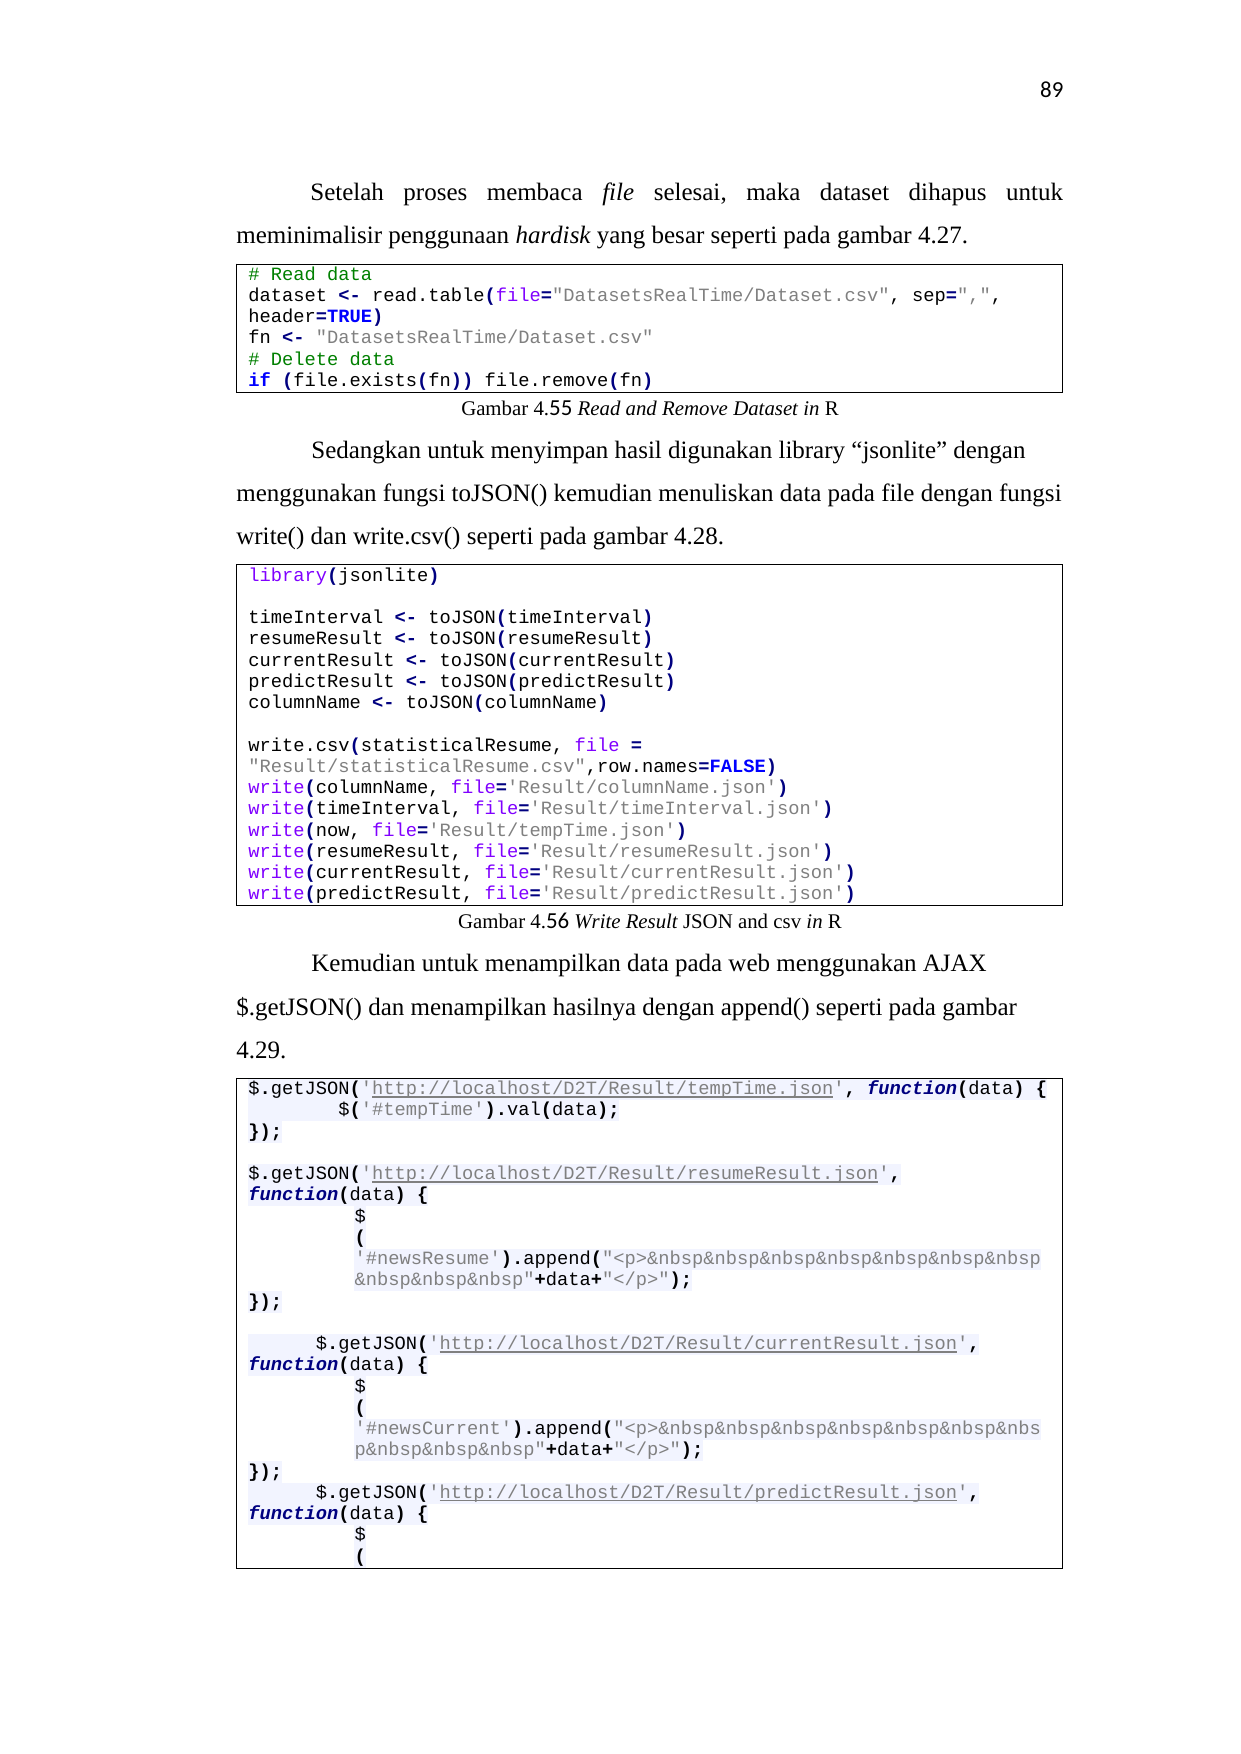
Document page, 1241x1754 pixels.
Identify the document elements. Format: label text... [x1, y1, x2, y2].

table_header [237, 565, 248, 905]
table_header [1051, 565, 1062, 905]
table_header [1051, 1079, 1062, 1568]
text Sedangkan untuk menyimpan hasil digunakan library “jsonlite” dengan menggunakan fungsi toJSON() kemudian menuliskan data pada file dengan fungsi write() dan write.csv() seperti pada gambar 4.28. [236, 435, 1063, 550]
text Kemudian untuk menampilkan data pada web menggunakan AJAX $.getJSON() dan menampilkan hasilnya dengan append() seperti pada gambar 4.29. [236, 948, 1063, 1063]
text Setelah proses membaca file selesai, maka dataset dihapus untuk meminimalisir penggunaan hardisk yang besar seperti pada gambar 4.27. [236, 177, 1063, 249]
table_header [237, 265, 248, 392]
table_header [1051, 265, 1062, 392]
